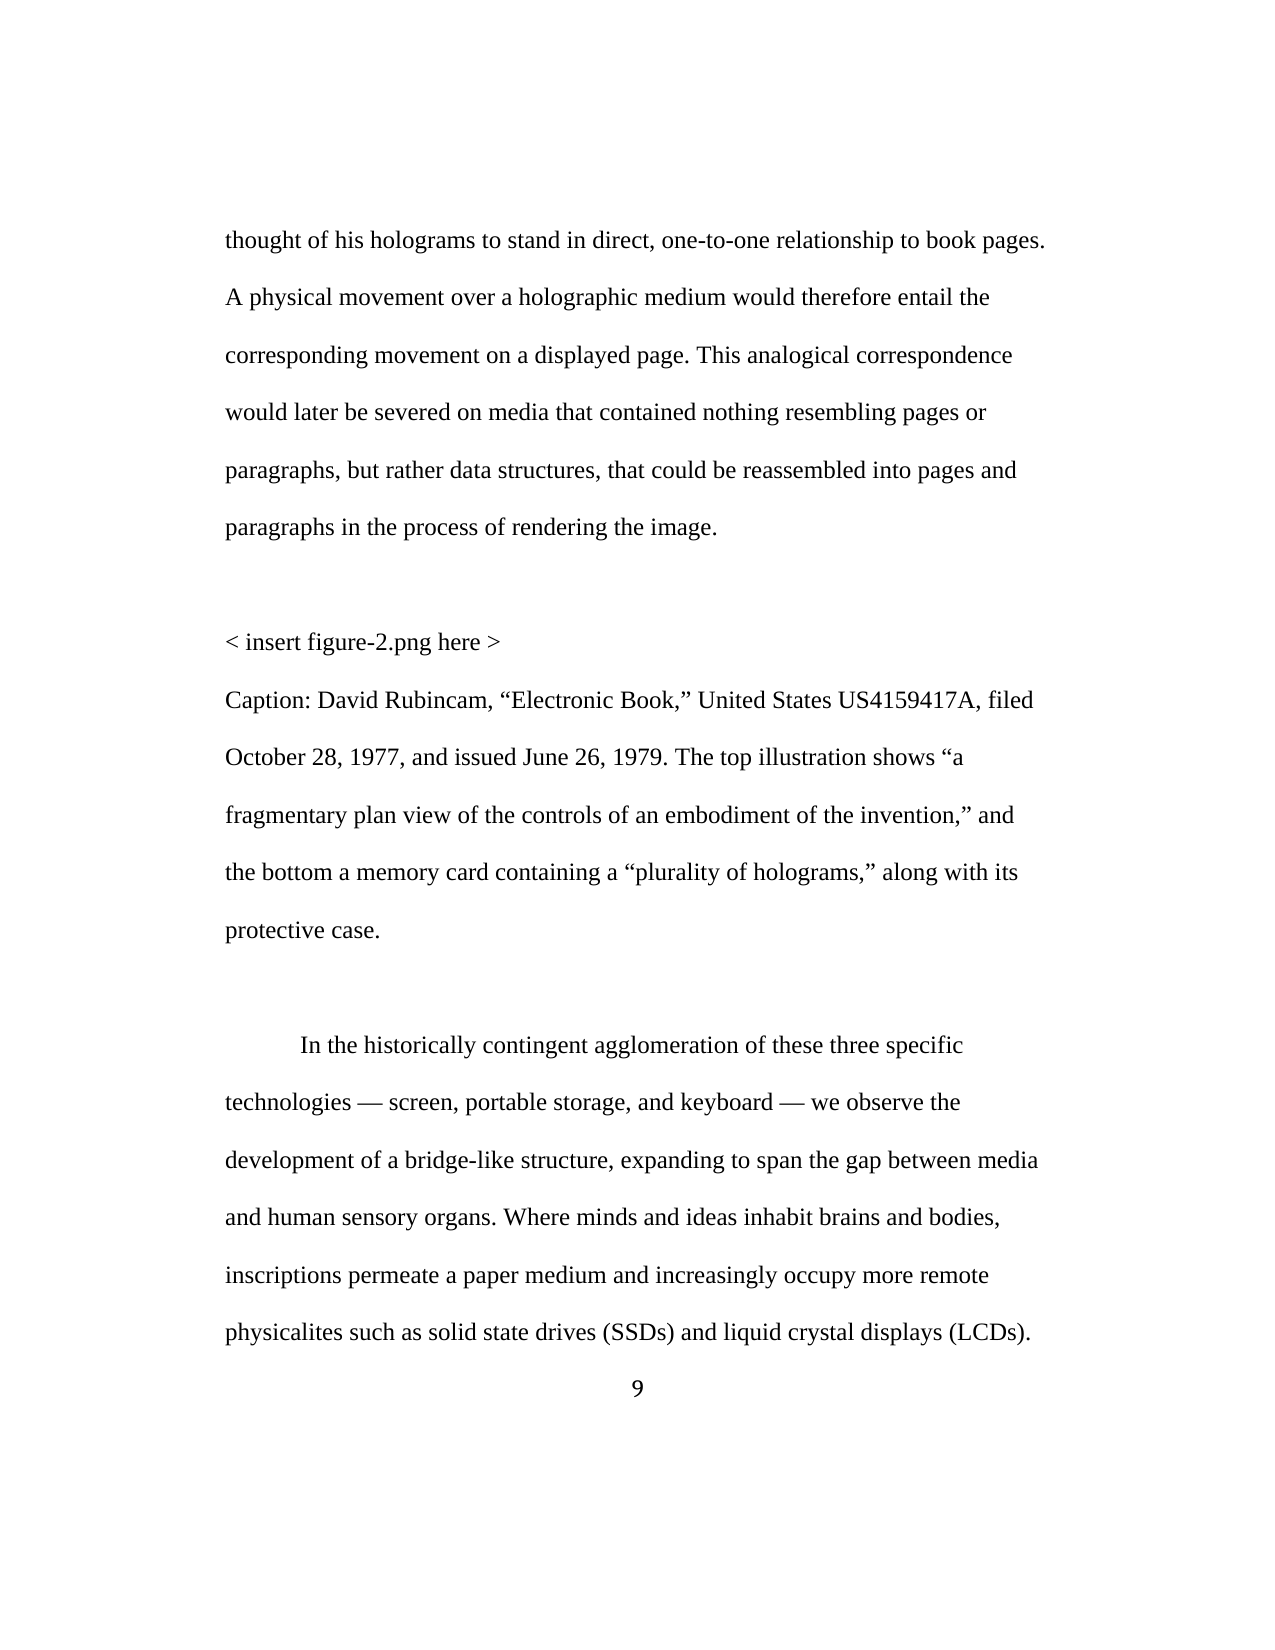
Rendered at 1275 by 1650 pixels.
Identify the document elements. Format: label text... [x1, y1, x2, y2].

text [225, 1030, 1050, 1346]
text < insert figure-2.png here > [225, 627, 1050, 656]
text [225, 225, 1050, 541]
text Caption: David Rubincam, “Electronic Book,” United States US4159417A, filed October 28, 1977, and issued June 26, 1979. The top illustration shows “a fragmentary plan view of the controls of an embodiment of the invention,” and the bottom a memory card containing a “plurality of holograms,” along with its protective case. [225, 685, 1050, 944]
